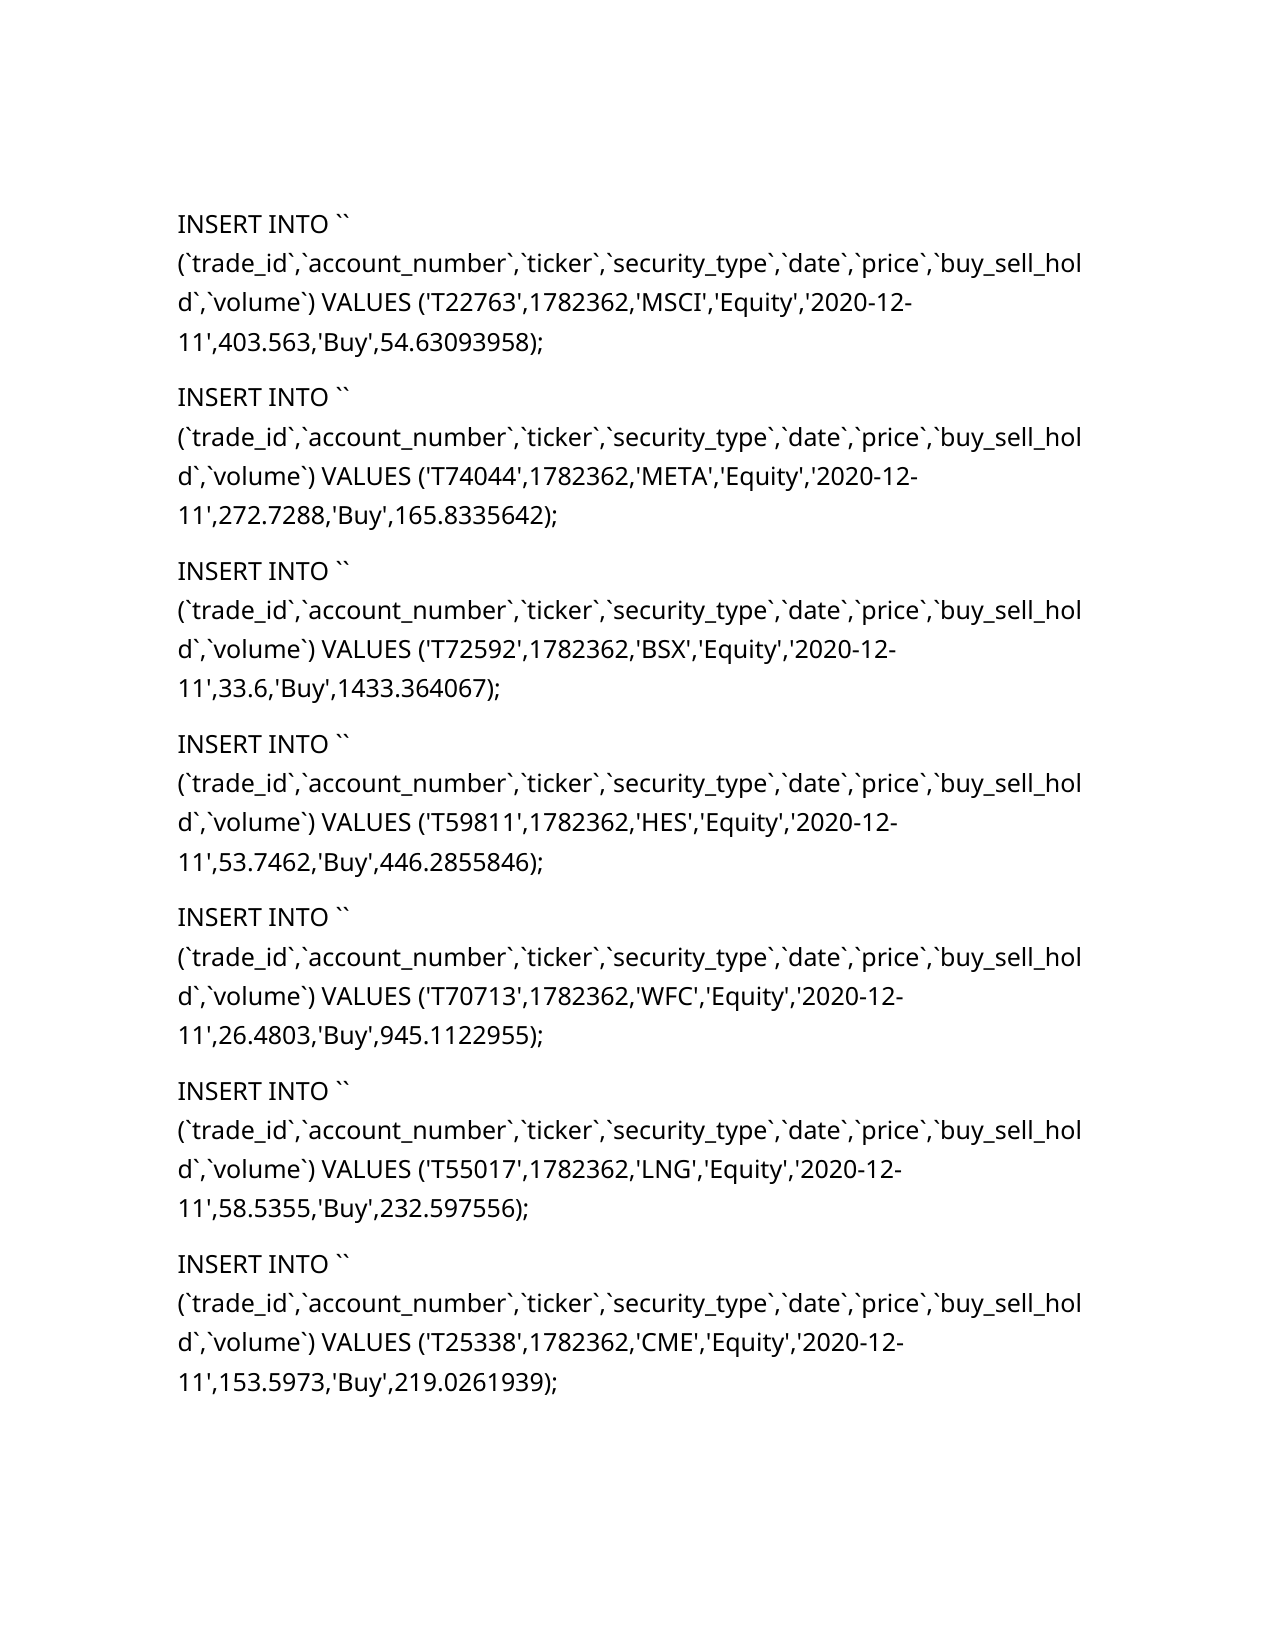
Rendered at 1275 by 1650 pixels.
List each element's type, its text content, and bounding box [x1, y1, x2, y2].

text INSERT INTO `` (`trade_id`,`account_number`,`ticker`,`security_type`,`date`,`price`,`buy_sell_hold`,`volume`) VALUES ('T55017',1782362,'LNG','Equity','2020-12-11',58.5355,'Buy',232.597556); [177, 1073, 1098, 1225]
text INSERT INTO `` (`trade_id`,`account_number`,`ticker`,`security_type`,`date`,`price`,`buy_sell_hold`,`volume`) VALUES ('T70713',1782362,'WFC','Equity','2020-12-11',26.4803,'Buy',945.1122955); [177, 900, 1098, 1052]
text INSERT INTO `` (`trade_id`,`account_number`,`ticker`,`security_type`,`date`,`price`,`buy_sell_hold`,`volume`) VALUES ('T59811',1782362,'HES','Equity','2020-12-11',53.7462,'Buy',446.2855846); [177, 727, 1098, 878]
text INSERT INTO `` (`trade_id`,`account_number`,`ticker`,`security_type`,`date`,`price`,`buy_sell_hold`,`volume`) VALUES ('T25338',1782362,'CME','Equity','2020-12-11',153.5973,'Buy',219.0261939); [177, 1247, 1098, 1398]
text INSERT INTO `` (`trade_id`,`account_number`,`ticker`,`security_type`,`date`,`price`,`buy_sell_hold`,`volume`) VALUES ('T22763',1782362,'MSCI','Equity','2020-12-11',403.563,'Buy',54.63093958); [177, 207, 1098, 358]
text INSERT INTO `` (`trade_id`,`account_number`,`ticker`,`security_type`,`date`,`price`,`buy_sell_hold`,`volume`) VALUES ('T72592',1782362,'BSX','Equity','2020-12-11',33.6,'Buy',1433.364067); [177, 553, 1098, 705]
text INSERT INTO `` (`trade_id`,`account_number`,`ticker`,`security_type`,`date`,`price`,`buy_sell_hold`,`volume`) VALUES ('T74044',1782362,'META','Equity','2020-12-11',272.7288,'Buy',165.8335642); [177, 380, 1098, 532]
